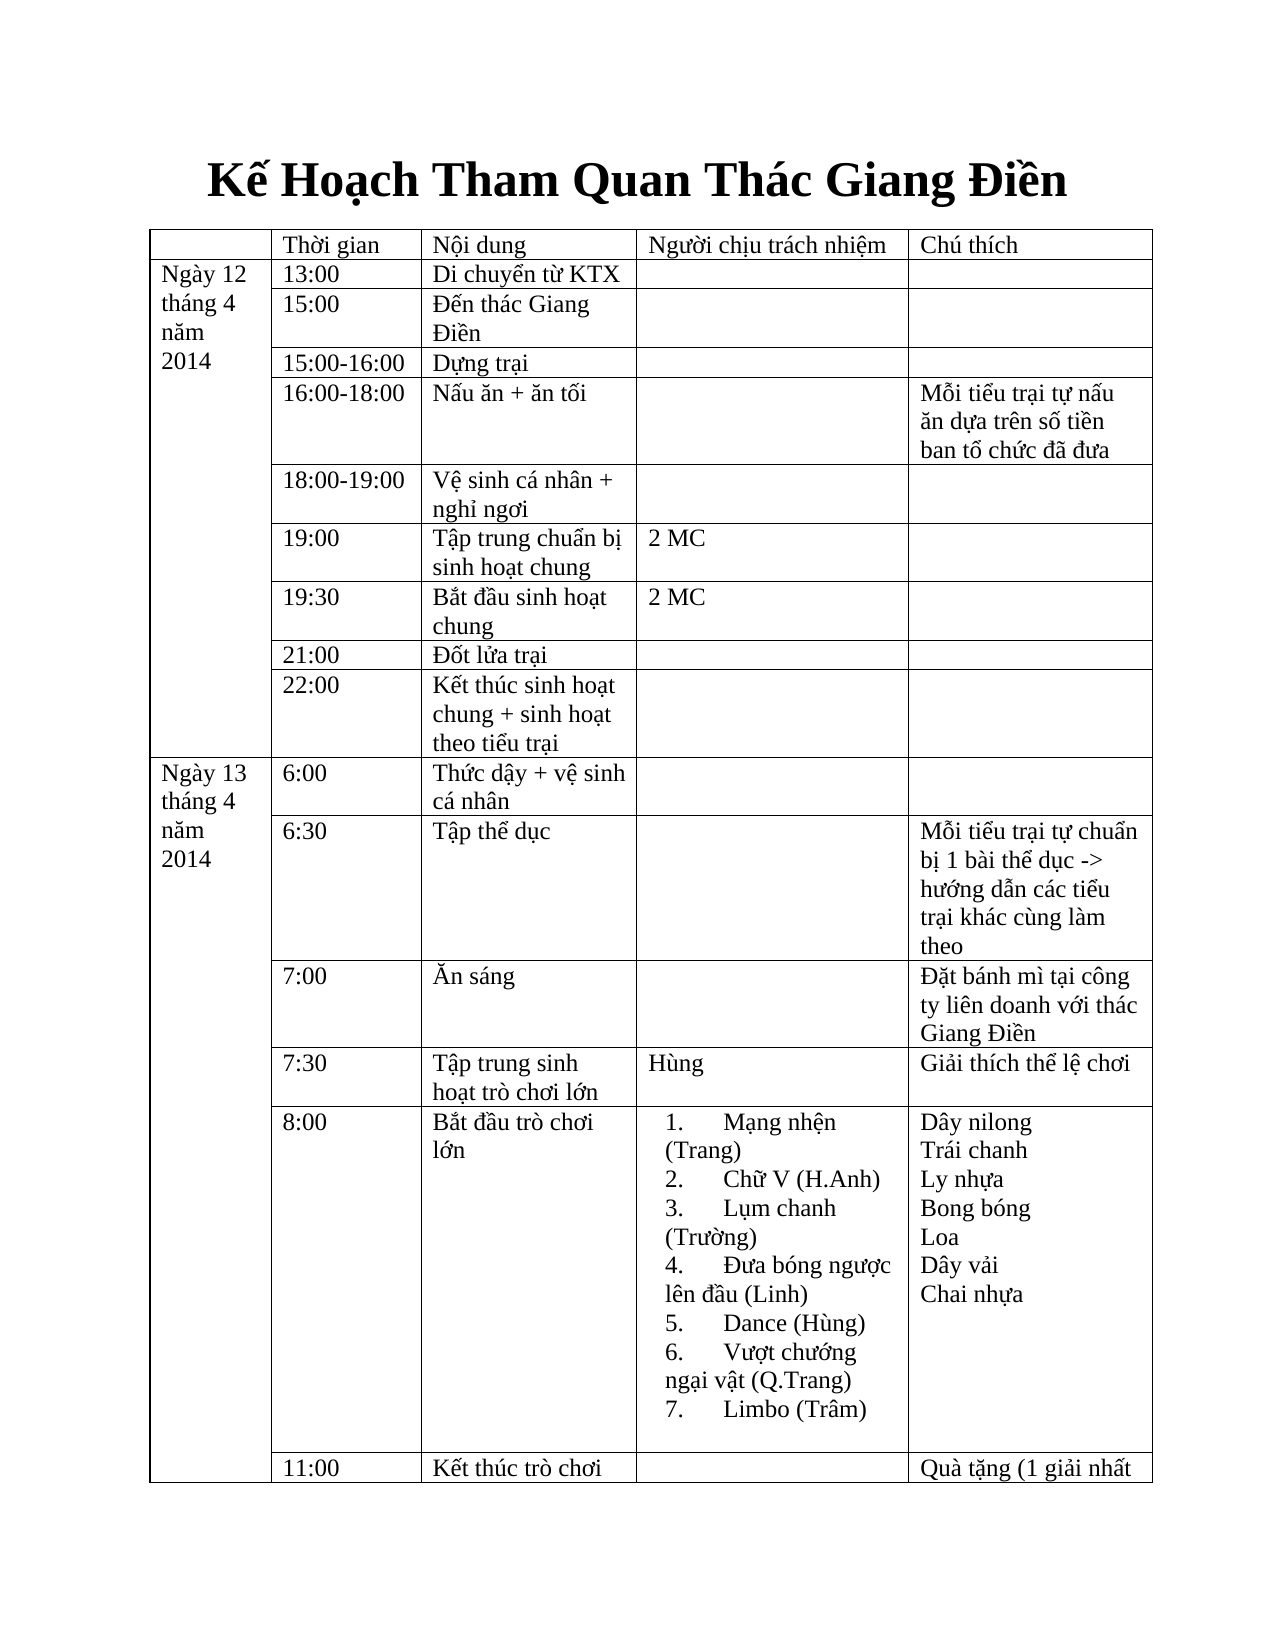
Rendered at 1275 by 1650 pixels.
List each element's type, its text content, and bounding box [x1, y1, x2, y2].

table_cell Mạng nhện (Trang) Chữ V (H.Anh) Lụm chanh (Trường) Đưa bóng ngược lên đầu (Linh) Dance (Hùng) Vượt chướng ngại vật (Q.Trang) Limbo (Trâm) [637, 1107, 908, 1452]
table_header Người chịu trách nhiệm [637, 230, 908, 258]
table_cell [422, 1453, 636, 1482]
table_cell Mỗi tiểu trại tự nấu ăn dựa trên số tiền ban tổ chức đã đưa [909, 378, 1152, 464]
table_cell Kết thúc sinh hoạt chung + sinh hoạt theo tiểu trại [422, 670, 636, 757]
table_cell [637, 758, 908, 815]
table_cell [909, 524, 1152, 581]
table_cell 19:00 [272, 524, 421, 581]
table_header Thời gian [272, 230, 421, 258]
table_cell [637, 670, 908, 757]
table_cell [909, 260, 1152, 288]
table_cell [637, 961, 908, 1047]
table_cell Vệ sinh cá nhân + nghỉ ngơi [422, 465, 636, 522]
table_cell 15:00 [272, 289, 421, 347]
table_cell [909, 582, 1152, 639]
table_cell 18:00-19:00 [272, 465, 421, 522]
table_cell Ngày 13 tháng 4 năm 2014 [151, 758, 271, 1482]
table_cell Đốt lửa trại [422, 641, 636, 669]
table_cell Bắt đầu trò chơi lớn [422, 1107, 636, 1452]
table_cell 13:00 [272, 260, 421, 288]
table_cell Ăn sáng [422, 961, 636, 1047]
table_cell Đến thác Giang Điền [422, 289, 636, 347]
table_cell Mỗi tiểu trại tự chuẩn bị 1 bài thể dục -> hướng dẫn các tiểu trại khác cùng làm theo [909, 816, 1152, 960]
table_cell Bắt đầu sinh hoạt chung [422, 582, 636, 639]
table_cell 16:00-18:00 [272, 378, 421, 464]
table_cell [637, 641, 908, 669]
table_cell 11:00 [272, 1453, 421, 1482]
table_cell 2 MC [637, 582, 908, 639]
table_cell [909, 289, 1152, 347]
table_cell [637, 378, 908, 464]
table_cell Dây nilong Trái chanh Ly nhựa Bong bóng Loa Dây vải Chai nhựa [909, 1107, 1152, 1452]
table_cell [909, 465, 1152, 522]
table_cell [909, 670, 1152, 757]
text Kế Hoạch Tham Quan Thác Giang Điền [150, 150, 1125, 207]
table_cell 7:30 [272, 1048, 421, 1106]
table_cell Tập trung chuẩn bị sinh hoạt chung [422, 524, 636, 581]
table_cell [637, 1453, 908, 1482]
table_header Nội dung [422, 230, 636, 258]
table_cell Hùng [637, 1048, 908, 1106]
table_cell [909, 348, 1152, 377]
table_cell 15:00-16:00 [272, 348, 421, 377]
table_cell [637, 289, 908, 347]
table_cell Dựng trại [422, 348, 636, 377]
table_cell 6:30 [272, 816, 421, 960]
table_cell [637, 260, 908, 288]
table_cell 19:30 [272, 582, 421, 639]
table_cell 22:00 [272, 670, 421, 757]
table_header [151, 230, 271, 258]
table_cell 6:00 [272, 758, 421, 815]
table_cell [637, 348, 908, 377]
table_cell [909, 641, 1152, 669]
table_cell Nấu ăn + ăn tối [422, 378, 636, 464]
table_cell [637, 816, 908, 960]
table_cell Ngày 12 tháng 4 năm 2014 [151, 260, 271, 757]
table_cell [909, 758, 1152, 815]
table_cell Thức dậy + vệ sinh cá nhân [422, 758, 636, 815]
table_cell 21:00 [272, 641, 421, 669]
table_cell Tập trung sinh hoạt trò chơi lớn [422, 1048, 636, 1106]
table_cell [909, 1453, 1152, 1482]
table_cell 8:00 [272, 1107, 421, 1452]
table_cell Giải thích thể lệ chơi [909, 1048, 1152, 1106]
table_cell 7:00 [272, 961, 421, 1047]
table_cell Di chuyển từ KTX [422, 260, 636, 288]
table_cell 2 MC [637, 524, 908, 581]
table_cell [637, 465, 908, 522]
table_cell Đặt bánh mì tại công ty liên doanh với thác Giang Điền [909, 961, 1152, 1047]
table_cell Tập thể dục [422, 816, 636, 960]
table_header Chú thích [909, 230, 1152, 258]
